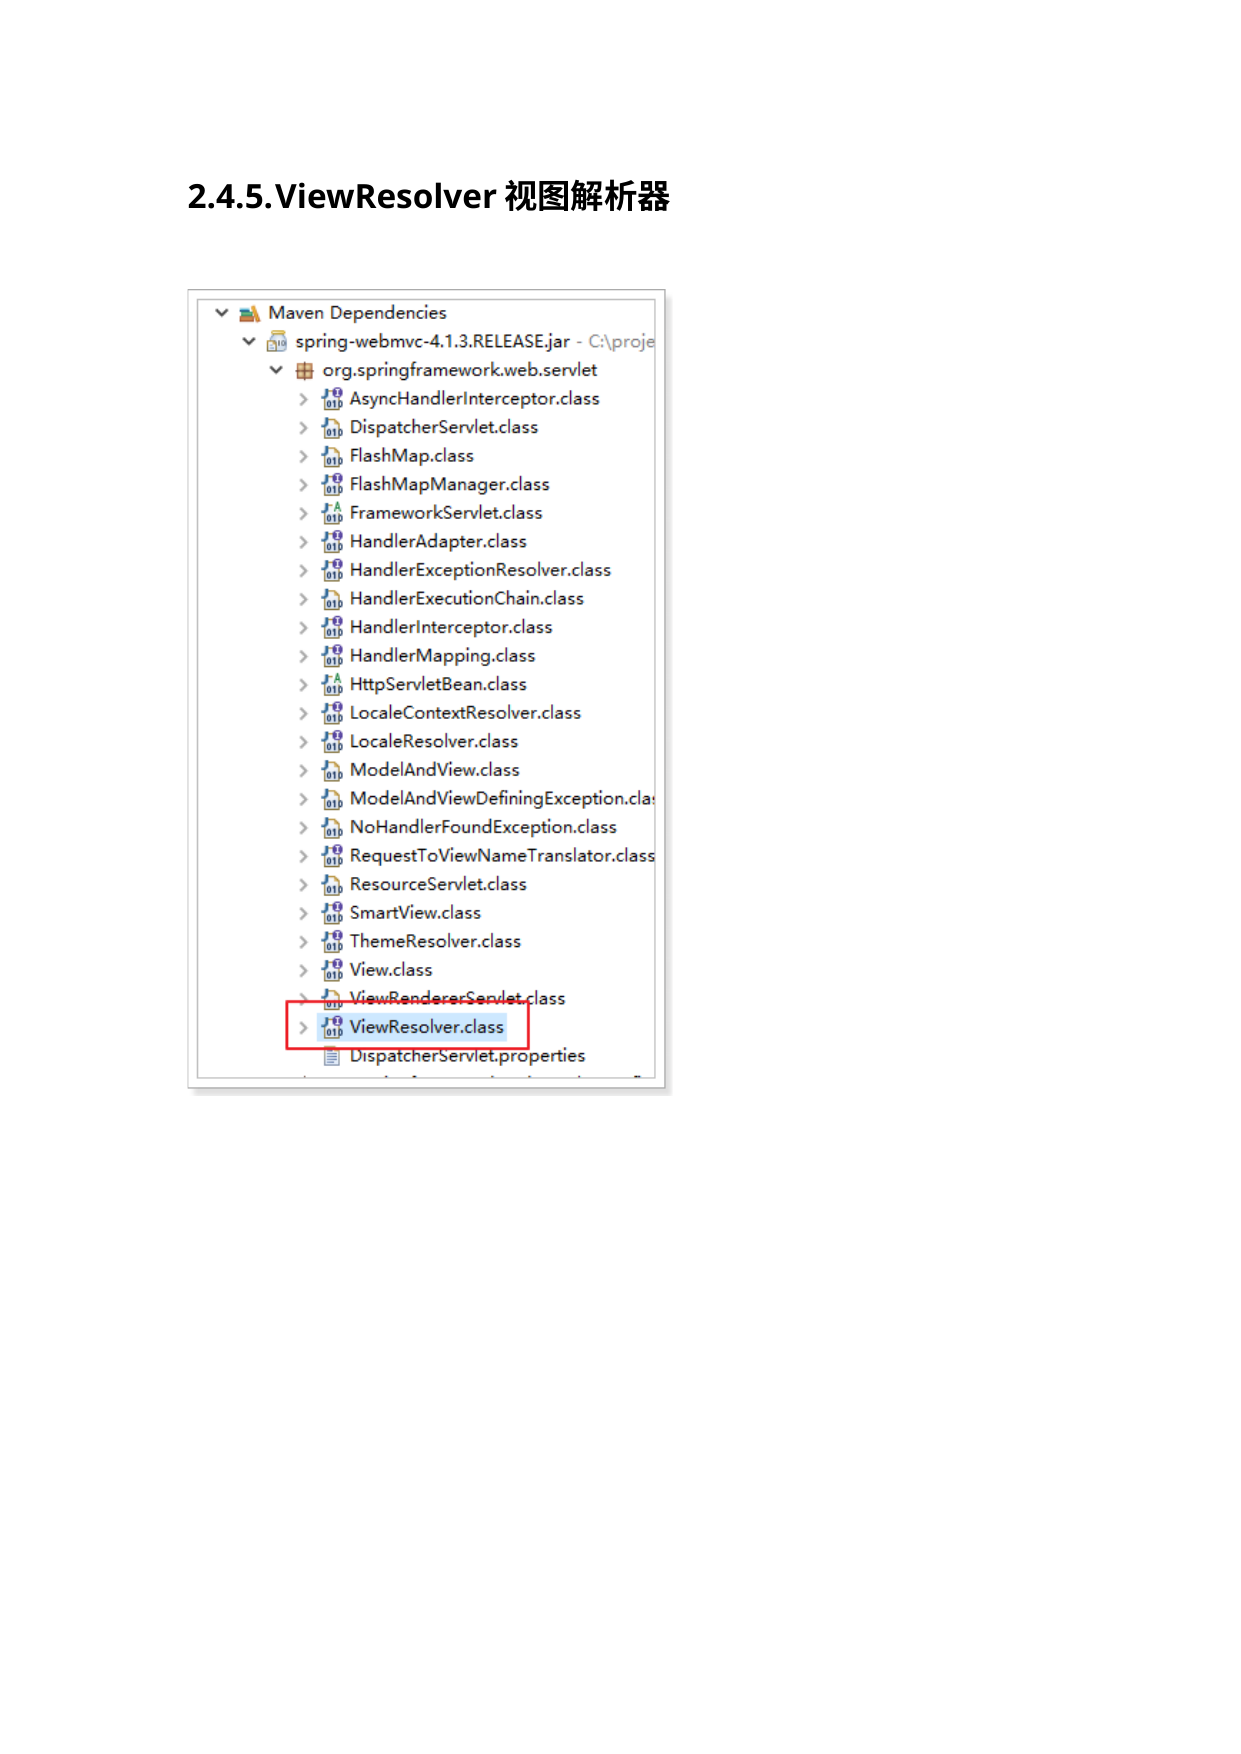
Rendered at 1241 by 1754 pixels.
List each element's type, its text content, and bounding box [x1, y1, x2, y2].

subtitle ViewResolver视图解析器 [187, 162, 1053, 227]
picture [187, 289, 673, 1096]
